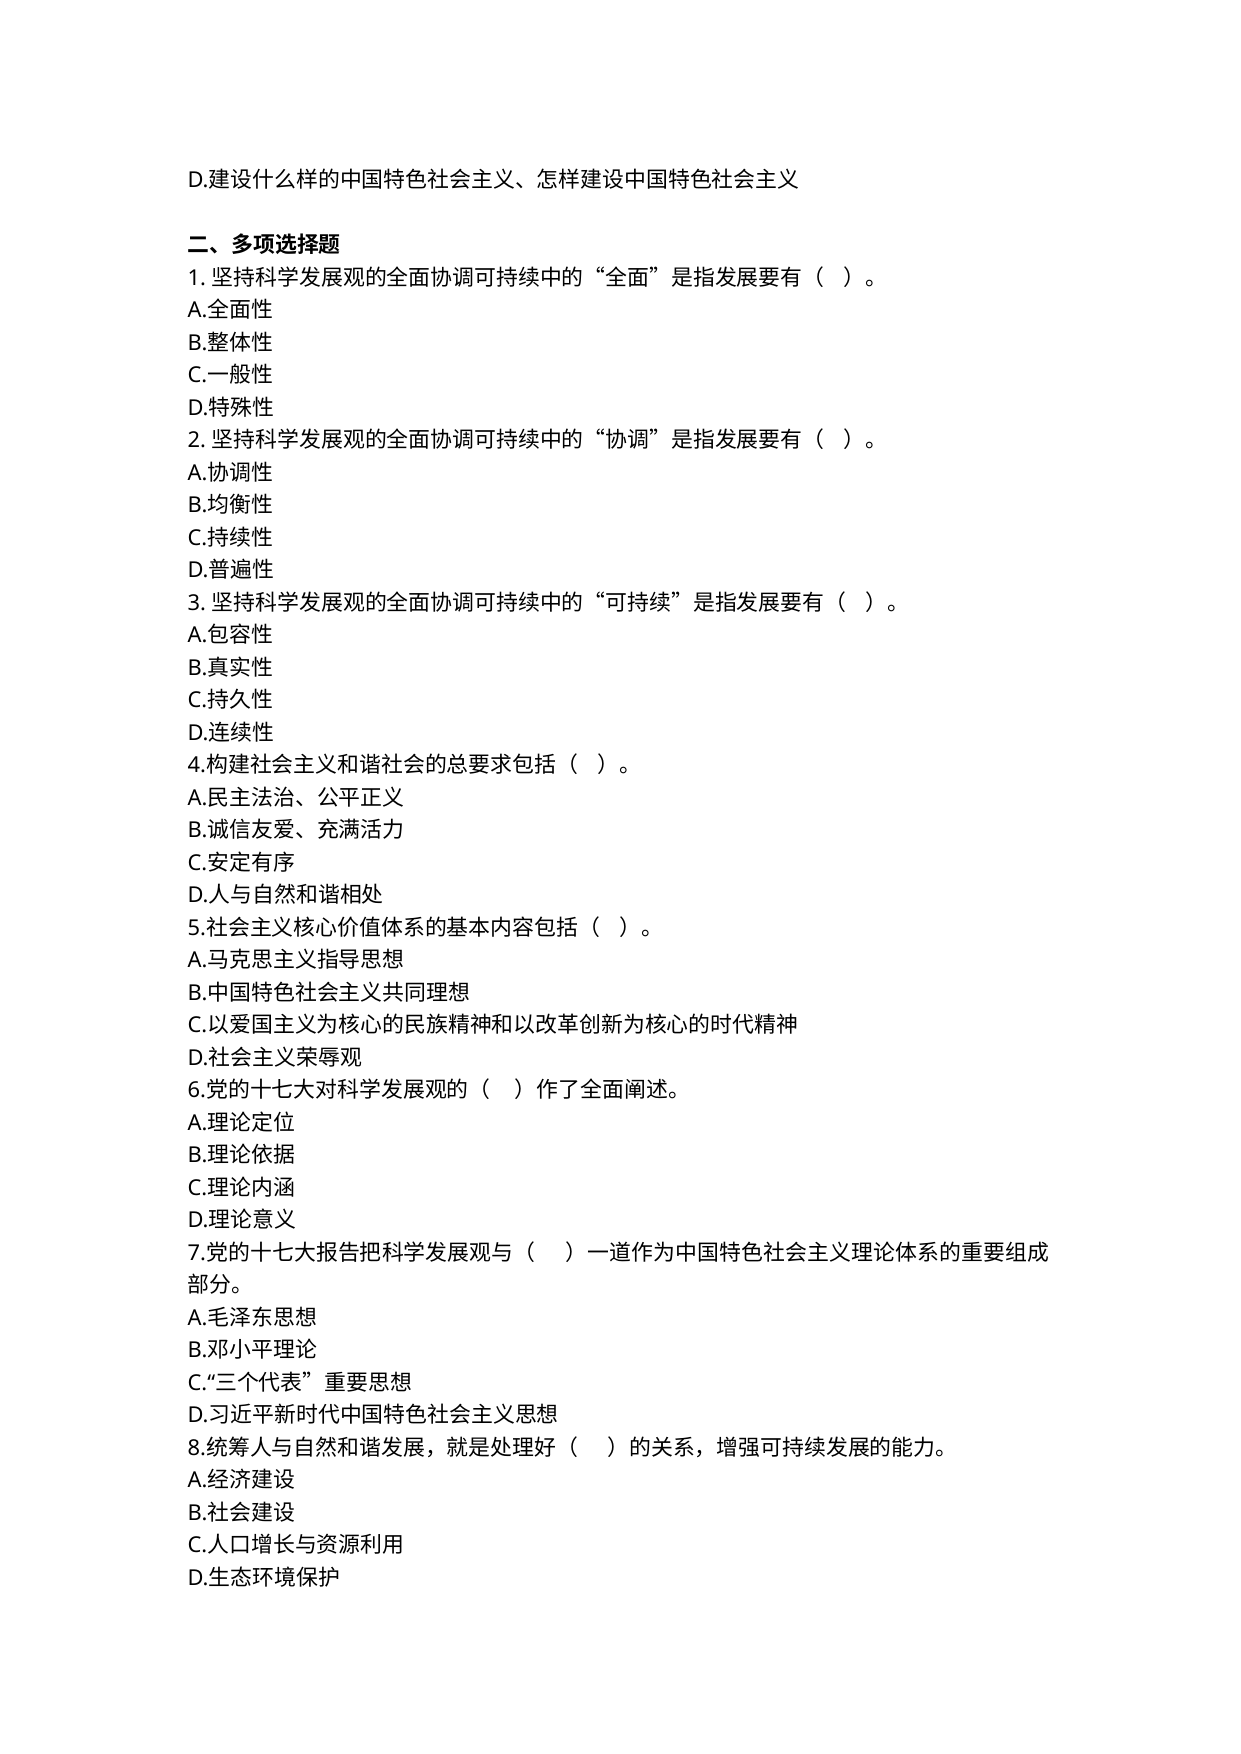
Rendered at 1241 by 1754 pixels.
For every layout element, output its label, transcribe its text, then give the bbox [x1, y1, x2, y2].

text A.理论定位 [187, 1104, 1053, 1137]
text 6.党的十七大对科学发展观的（ ）作了全面阐述。 [187, 1072, 1053, 1104]
text C.安定有序 [187, 844, 1053, 877]
text 1. 坚持科学发展观的全面协调可持续中的“全面”是指发展要有（ ）。 [187, 259, 1053, 292]
text 4.构建社会主义和谐社会的总要求包括（ ）。 [187, 747, 1053, 779]
text C.“三个代表”重要思想 [187, 1364, 1053, 1397]
text 7.党的十七大报告把科学发展观与（ ）一道作为中国特色社会主义理论体系的重要组成部分。 [187, 1234, 1053, 1299]
text C.持续性 [187, 519, 1053, 552]
text A.包容性 [187, 617, 1053, 649]
text D.连续性 [187, 714, 1053, 747]
text A.全面性 [187, 292, 1053, 324]
text B.诚信友爱、充满活力 [187, 812, 1053, 844]
text D.普遍性 [187, 552, 1053, 584]
text B.理论依据 [187, 1137, 1053, 1169]
text B.均衡性 [187, 487, 1053, 519]
text A.马克思主义指导思想 [187, 942, 1053, 974]
text D.建设什么样的中国特色社会主义、怎样建设中国特色社会主义 [187, 162, 1053, 194]
text D.特殊性 [187, 389, 1053, 422]
text 二、多项选择题 [187, 227, 1053, 259]
text B.中国特色社会主义共同理想 [187, 974, 1053, 1007]
text C.人口增长与资源利用 [187, 1527, 1053, 1559]
text 2. 坚持科学发展观的全面协调可持续中的“协调”是指发展要有（ ）。 [187, 422, 1053, 454]
text A.毛泽东思想 [187, 1299, 1053, 1332]
text A.经济建设 [187, 1462, 1053, 1494]
text B.社会建设 [187, 1494, 1053, 1527]
text B.整体性 [187, 324, 1053, 357]
text 5.社会主义核心价值体系的基本内容包括（ ）。 [187, 909, 1053, 942]
text B.真实性 [187, 649, 1053, 682]
text C.一般性 [187, 357, 1053, 389]
text D.理论意义 [187, 1202, 1053, 1234]
text C.以爱国主义为核心的民族精神和以改革创新为核心的时代精神 [187, 1007, 1053, 1039]
text 8.统筹人与自然和谐发展，就是处理好（ ）的关系，增强可持续发展的能力。 [187, 1429, 1053, 1462]
text 3. 坚持科学发展观的全面协调可持续中的“可持续”是指发展要有（ ）。 [187, 584, 1053, 617]
text A.民主法治、公平正义 [187, 779, 1053, 812]
text D.生态环境保护 [187, 1559, 1053, 1592]
text D.社会主义荣辱观 [187, 1039, 1053, 1072]
text C.理论内涵 [187, 1169, 1053, 1202]
text A.协调性 [187, 454, 1053, 487]
text D.人与自然和谐相处 [187, 877, 1053, 909]
text B.邓小平理论 [187, 1332, 1053, 1364]
text D.习近平新时代中国特色社会主义思想 [187, 1397, 1053, 1429]
text C.持久性 [187, 682, 1053, 714]
